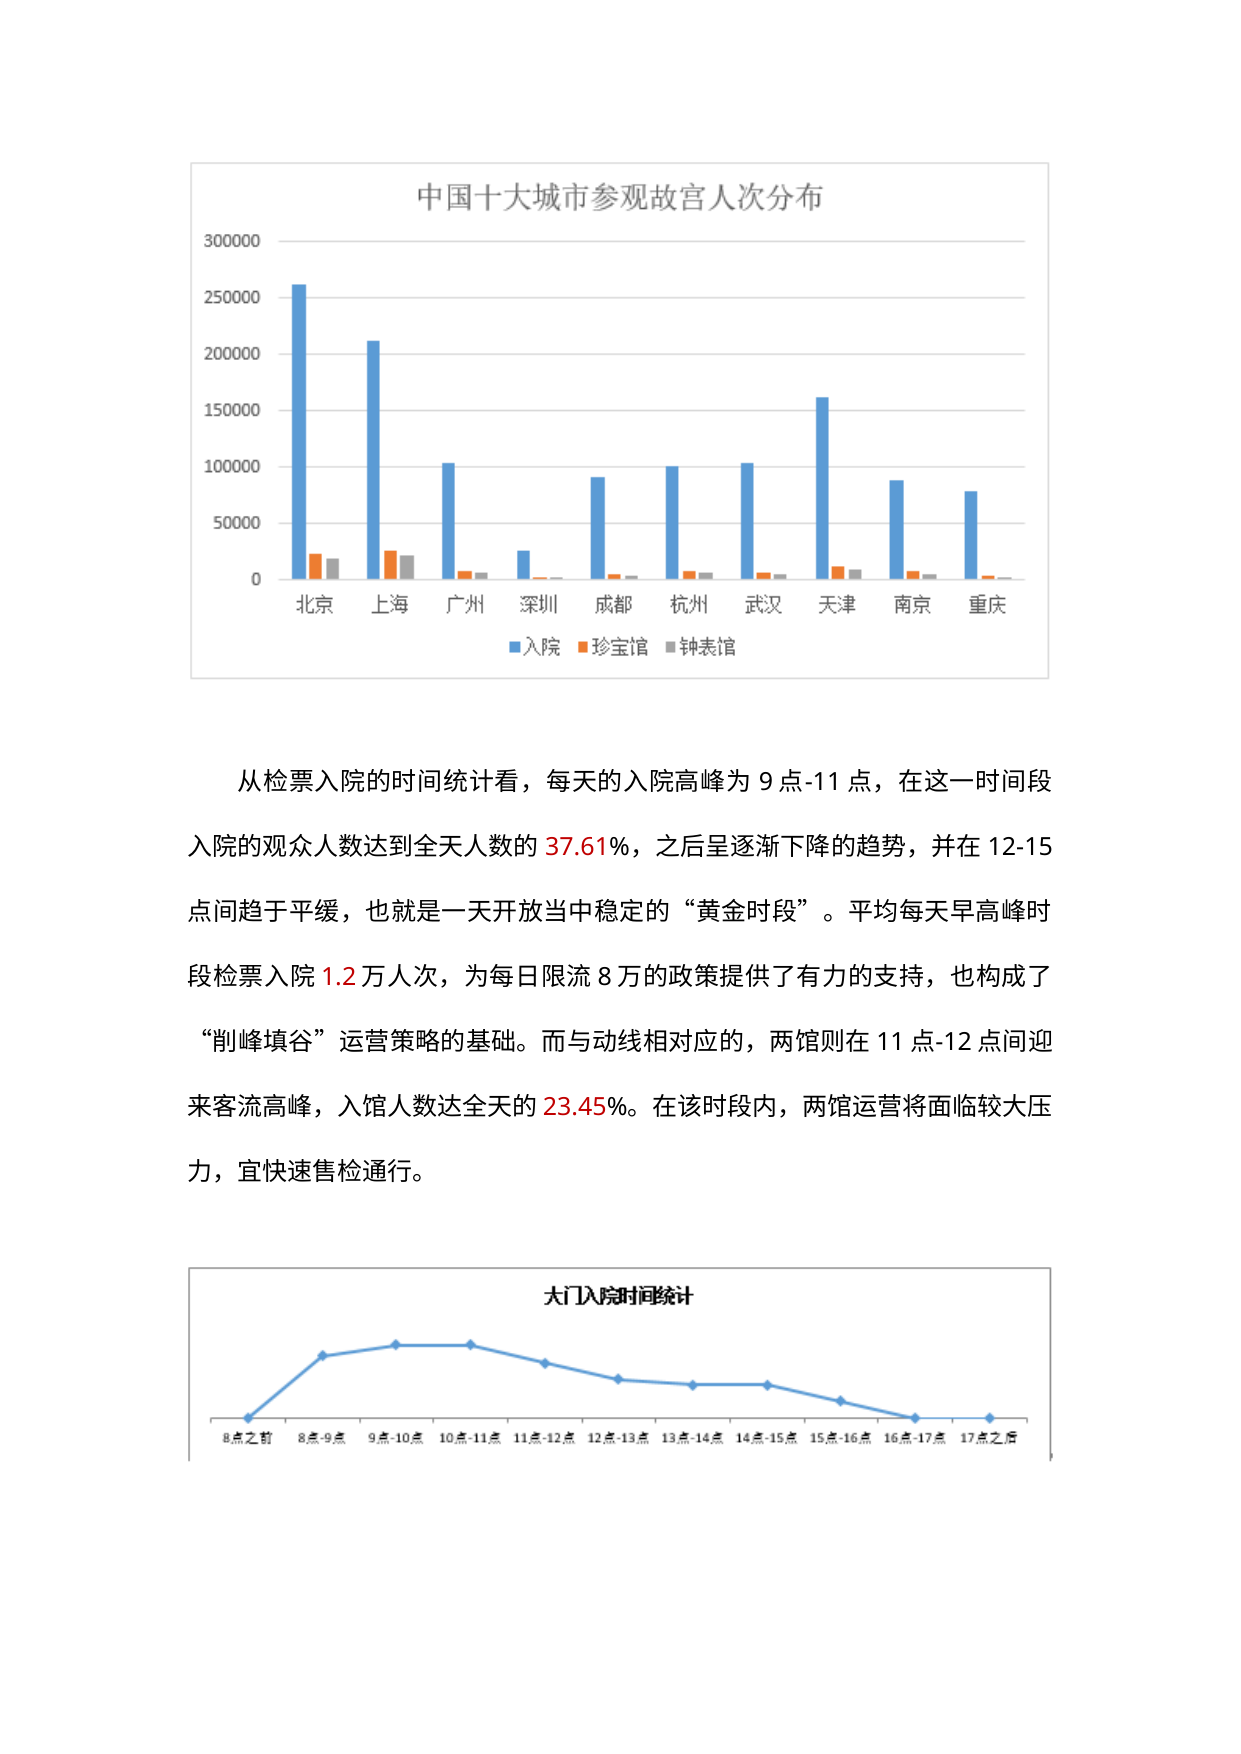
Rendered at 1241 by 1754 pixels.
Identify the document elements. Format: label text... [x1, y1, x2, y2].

text 从检票入院的时间统计看，每天的入院高峰为9点-11点，在这一时间段入院的观众人数达到全天人数的37.61%，之后呈逐渐下降的趋势，并在12-15点间趋于平缓，也就是一天开放当中稳定的“黄金时段”。平均每天早高峰时段检票入院1.2万人次，为每日限流8万的政策提供了有力的支持，也构成了“削峰填谷”运营策略的基础。而与动线相对应的，两馆则在11点-12点间迎来客流高峰，入馆人数达全天的23.45%。在该时段内，两馆运营将面临较大压力，宜快速售检通行。 [187, 747, 1053, 1202]
picture [189, 162, 1051, 681]
picture [187, 1267, 1053, 1463]
